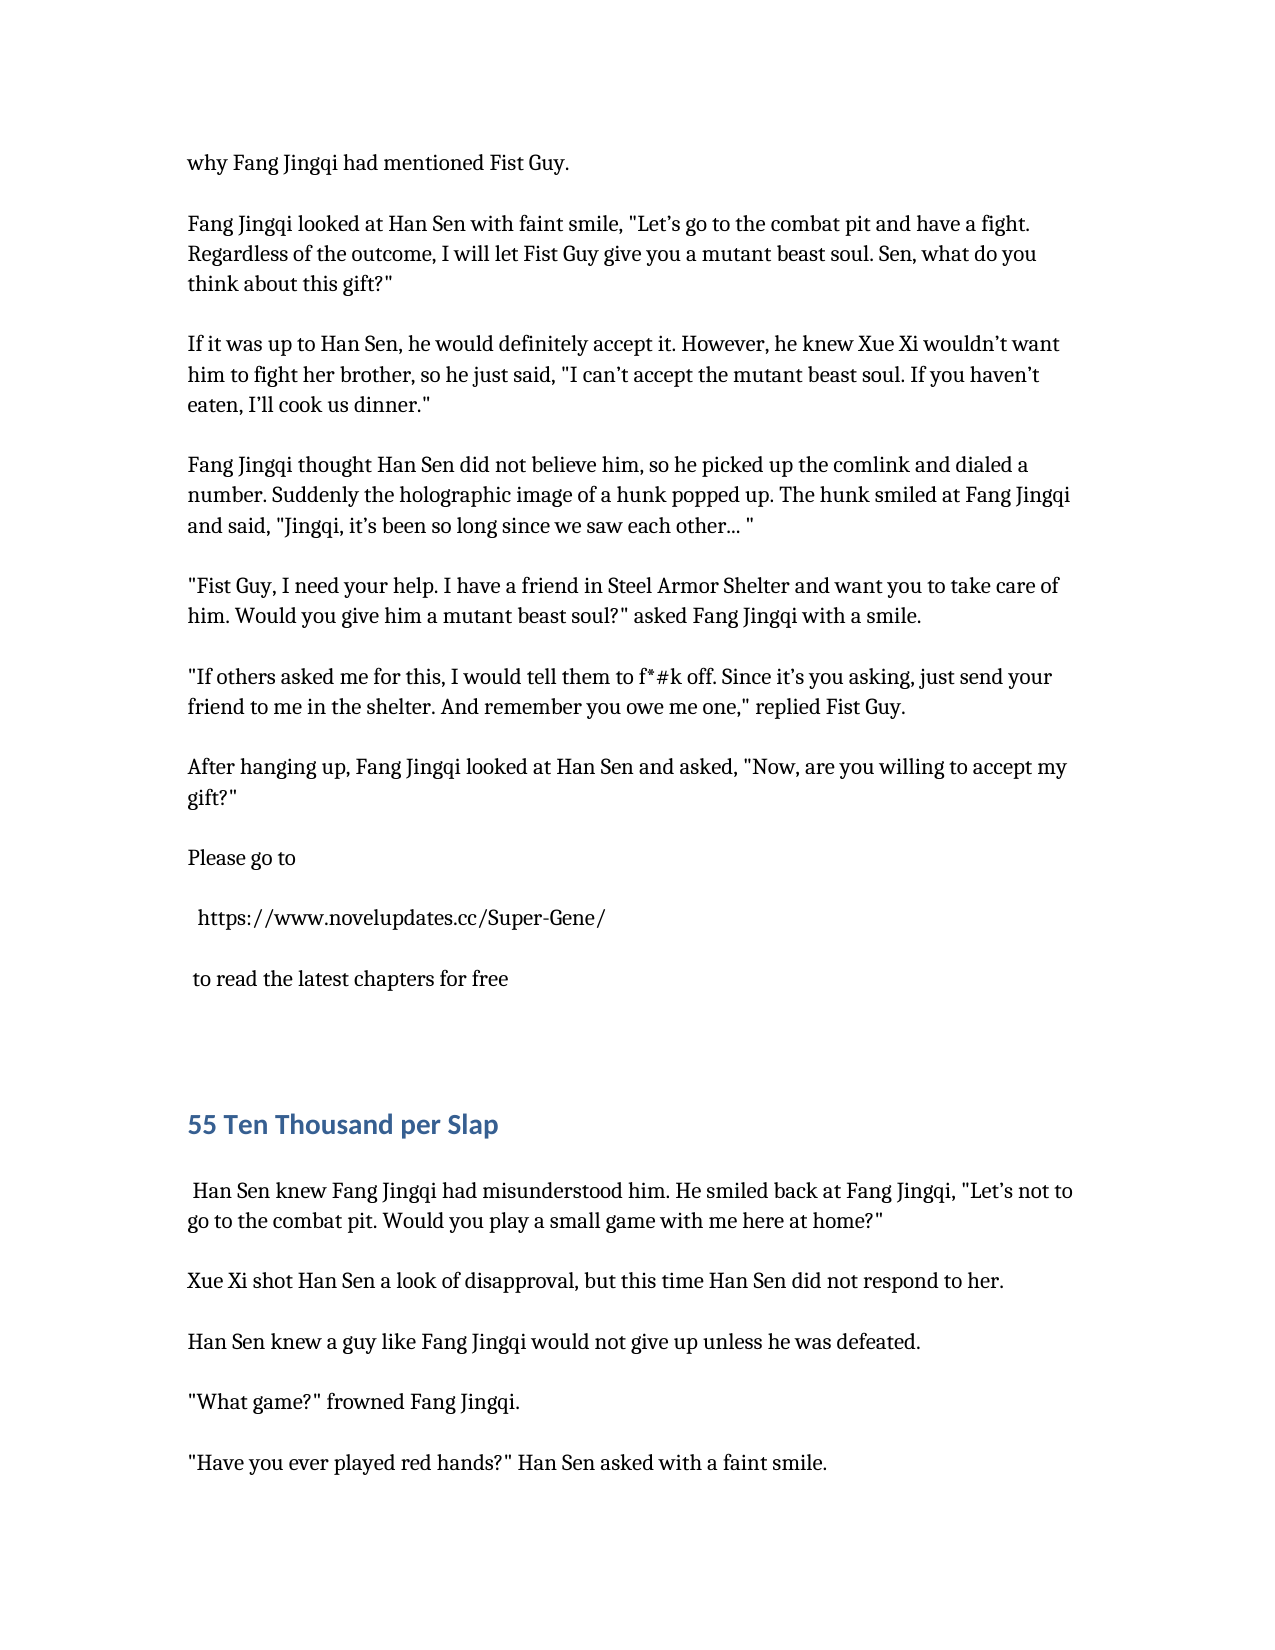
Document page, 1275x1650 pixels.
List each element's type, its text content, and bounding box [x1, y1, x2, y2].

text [187, 150, 1087, 1052]
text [187, 1147, 1087, 1476]
subtitle 55 Ten Thousand per Slap [187, 1106, 1087, 1142]
